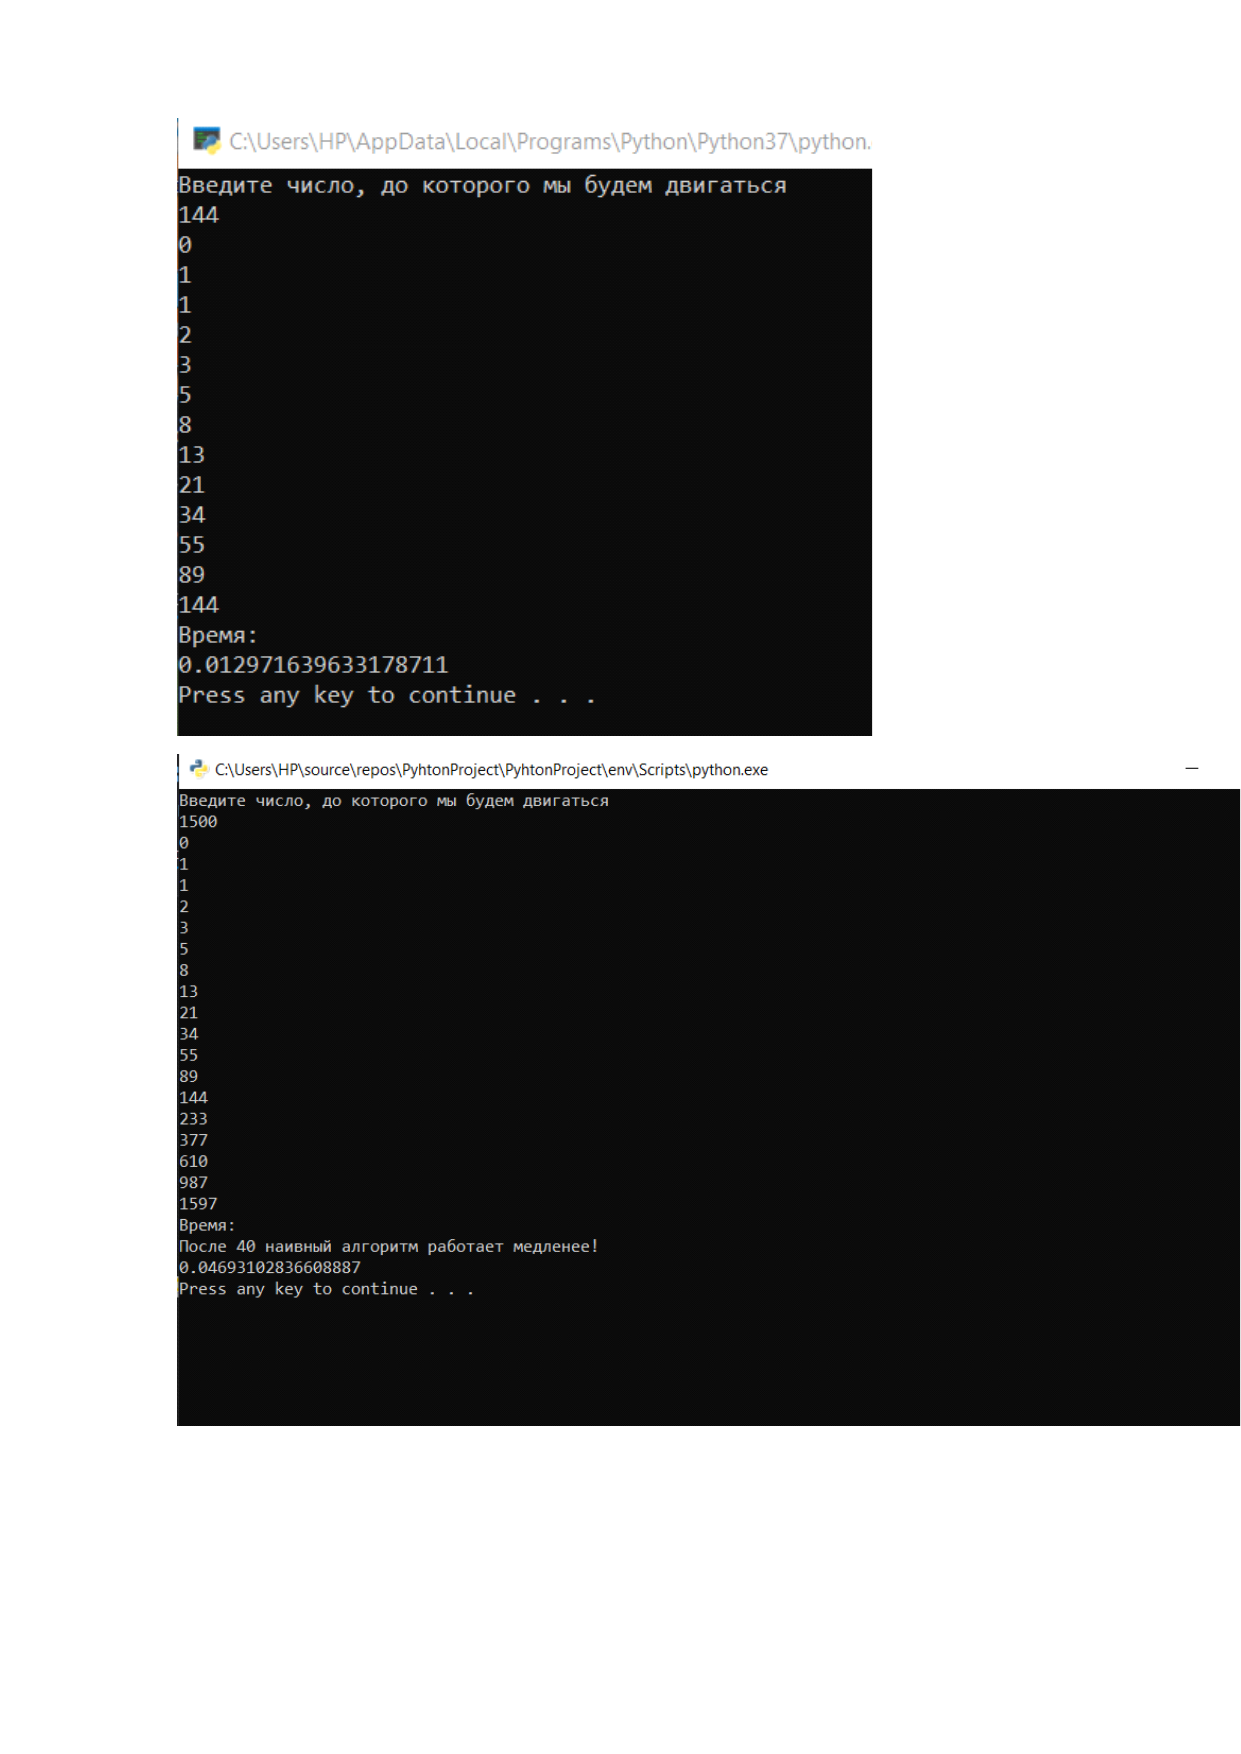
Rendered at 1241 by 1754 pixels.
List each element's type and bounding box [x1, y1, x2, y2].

picture [177, 754, 1241, 1426]
picture [177, 118, 873, 736]
